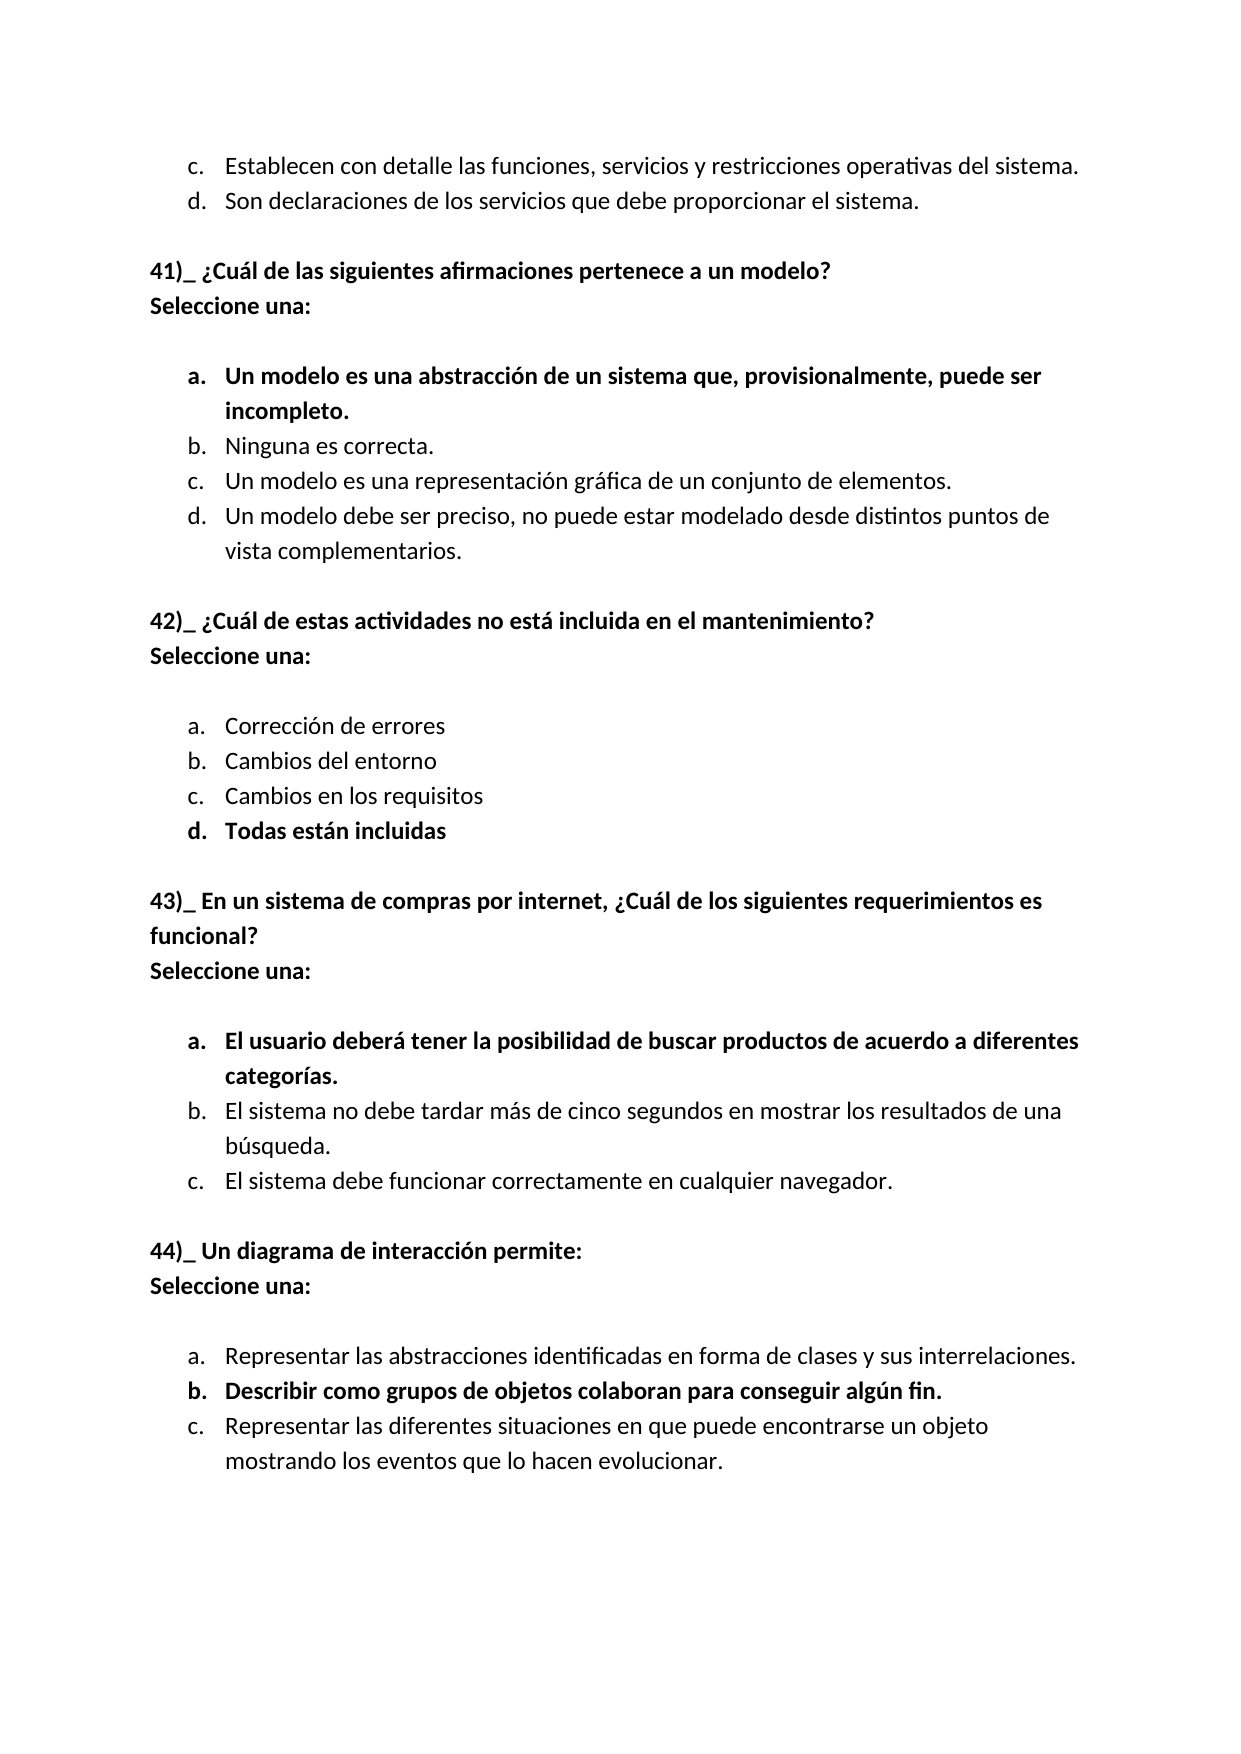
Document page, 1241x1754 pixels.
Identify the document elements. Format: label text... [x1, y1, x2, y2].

list Ninguna es correcta. [187, 430, 1090, 461]
list Un modelo debe ser preciso, no puede estar modelado desde distintos puntos de vista complementarios. [187, 500, 1090, 566]
text 42)_ ¿Cuál de estas actividades no está incluida en el mantenimiento? [150, 605, 1090, 636]
list Corrección de errores [187, 710, 1090, 741]
text Seleccione una: [150, 1270, 1090, 1301]
list Cambios del entorno [187, 745, 1090, 776]
text 41)_ ¿Cuál de las siguientes afirmaciones pertenece a un modelo? [150, 255, 1090, 286]
text 43)_ En un sistema de compras por internet, ¿Cuál de los siguientes requerimientos es funcional? [150, 885, 1090, 951]
list Un modelo es una representación gráfica de un conjunto de elementos. [187, 465, 1090, 496]
list Todas están incluidas [187, 815, 1090, 846]
list El sistema debe funcionar correctamente en cualquier navegador. [187, 1165, 1090, 1196]
list Representar las diferentes situaciones en que puede encontrarse un objeto mostrando los eventos que lo hacen evolucionar. [187, 1410, 1090, 1476]
text Seleccione una: [150, 640, 1090, 671]
text Seleccione una: [150, 290, 1090, 321]
list Describir como grupos de objetos colaboran para conseguir algún fin. [187, 1375, 1090, 1406]
list Son declaraciones de los servicios que debe proporcionar el sistema. [187, 185, 1090, 216]
list Establecen con detalle las funciones, servicios y restricciones operativas del sistema. [187, 150, 1090, 181]
list Cambios en los requisitos [187, 780, 1090, 811]
list El usuario deberá tener la posibilidad de buscar productos de acuerdo a diferentes categorías. [187, 1025, 1090, 1091]
list Representar las abstracciones identificadas en forma de clases y sus interrelaciones. [187, 1340, 1090, 1371]
text Seleccione una: [150, 955, 1090, 986]
list Un modelo es una abstracción de un sistema que, provisionalmente, puede ser incompleto. [187, 360, 1090, 426]
text 44)_ Un diagrama de interacción permite: [150, 1235, 1090, 1266]
list El sistema no debe tardar más de cinco segundos en mostrar los resultados de una búsqueda. [187, 1095, 1090, 1161]
